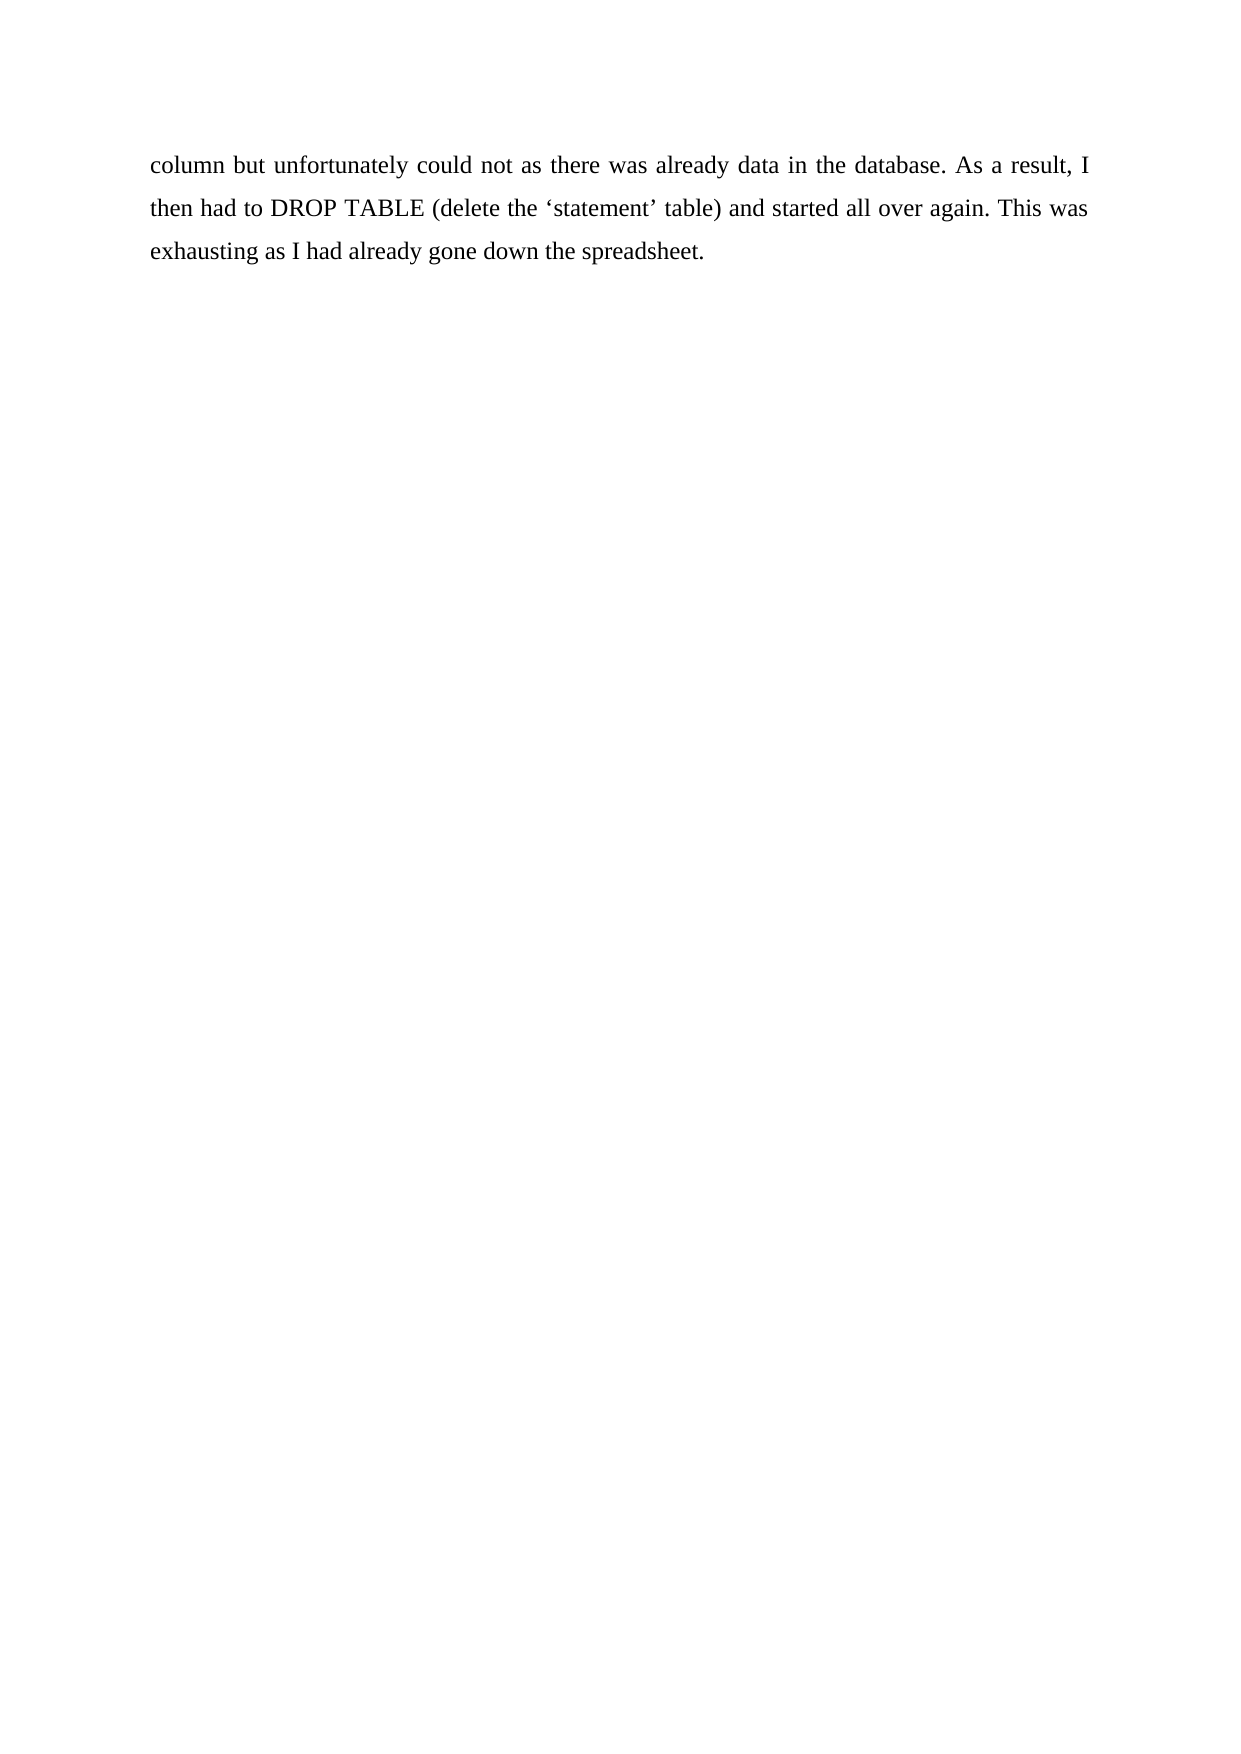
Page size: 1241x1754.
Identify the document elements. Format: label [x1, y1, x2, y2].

text [150, 150, 1090, 265]
